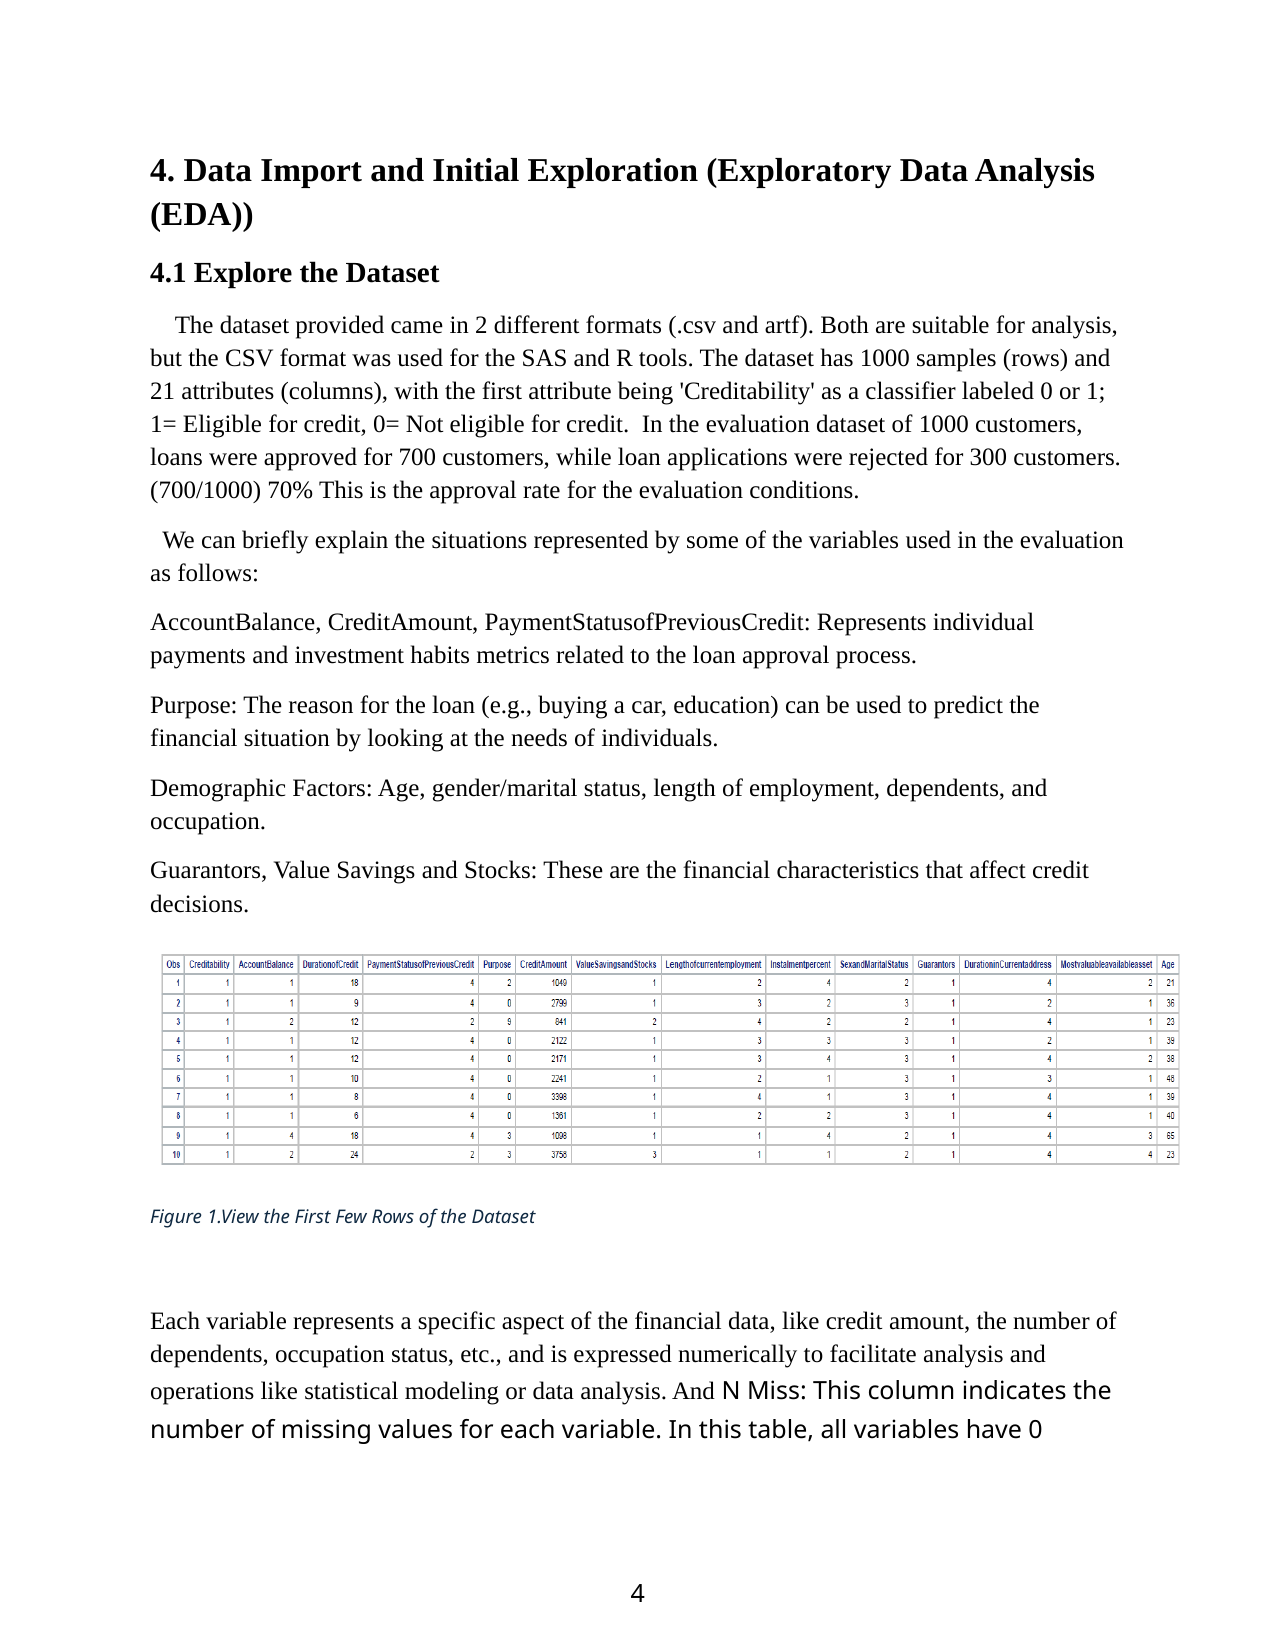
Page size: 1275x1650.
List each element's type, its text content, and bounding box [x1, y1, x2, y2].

text 4.1 Explore the Dataset [150, 255, 1125, 288]
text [150, 1306, 1125, 1446]
text 4. Data Import and Initial Exploration (Exploratory Data Analysis (EDA)) [150, 150, 1125, 232]
text Purpose: The reason for the loan (e.g., buying a car, education) can be used to predict the financial situation by looking at the needs of individuals. [150, 690, 1125, 752]
text AccountBalance, CreditAmount, PaymentStatusofPreviousCredit: Represents individual payments and investment habits metrics related to the loan approval process. [150, 607, 1125, 669]
text Guarantors, Value Savings and Stocks: These are the financial characteristics that affect credit decisions. [150, 856, 1125, 917]
picture [150, 938, 1189, 1182]
text Demographic Factors: Age, gender/marital status, length of employment, dependents, and occupation. [150, 773, 1125, 835]
text The dataset provided came in 2 different formats (.csv and artf). Both are suitable for analysis, but the CSV format was used for the SAS and R tools. The dataset has 1000 samples (rows) and 21 attributes (columns), with the first attribute being 'Creditability' as a classifier labeled 0 or 1; 1= Eligible for credit, 0= Not eligible for credit. In the evaluation dataset of 1000 customers, loans were approved for 700 customers, while loan applications were rejected for 300 customers. (700/1000) 70% This is the approval rate for the evaluation conditions. [150, 310, 1125, 504]
text We can briefly explain the situations represented by some of the variables used in the evaluation as follows: [150, 525, 1125, 587]
